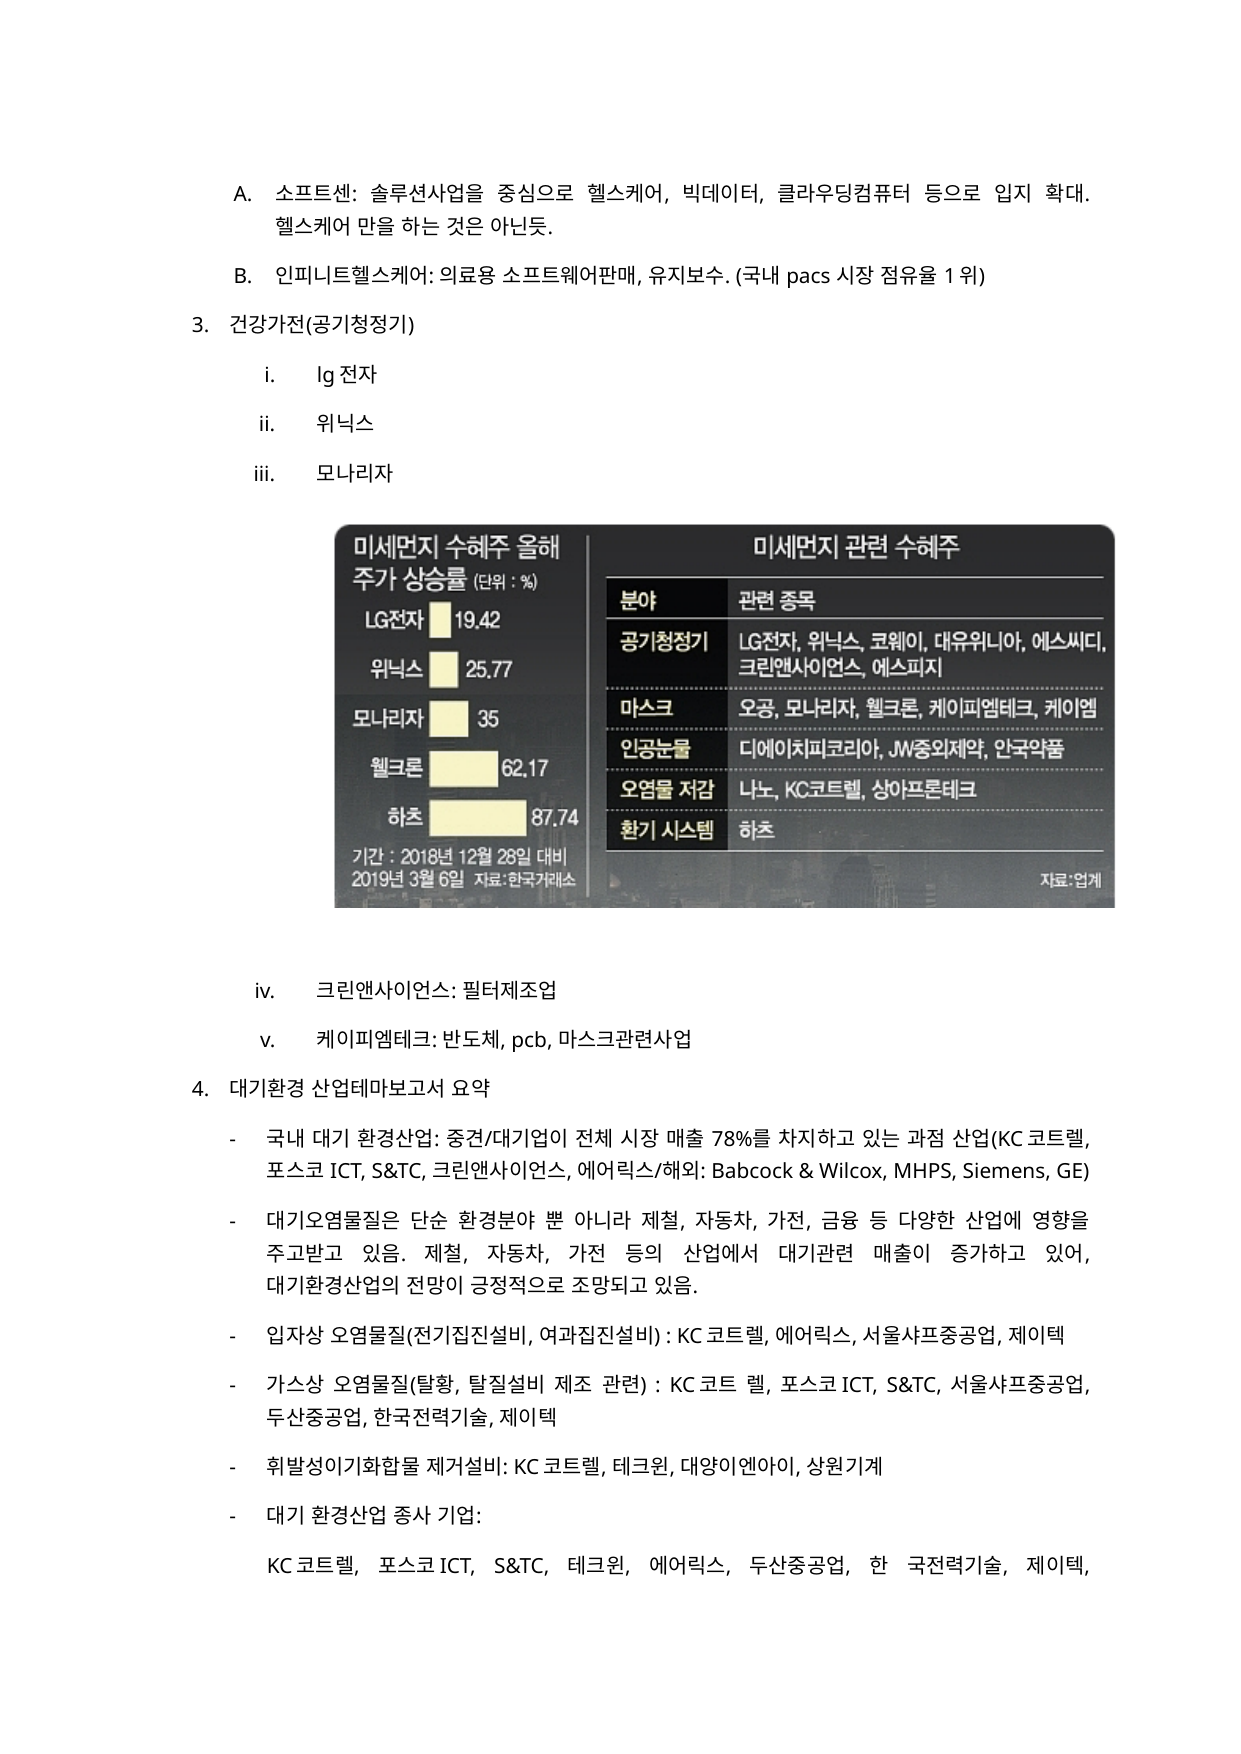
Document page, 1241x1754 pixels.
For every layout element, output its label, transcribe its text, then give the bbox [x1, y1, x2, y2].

picture [316, 506, 1134, 908]
list 대기 환경산업 종사 기업: [229, 1500, 1090, 1530]
list 케이피엠테크: 반도체, pcb, 마스크관련사업 [275, 1023, 1090, 1053]
list 휘발성이기화합물 제거설비: KC코트렐, 테크윈, 대양이엔아이, 상원기계 [229, 1450, 1090, 1481]
list 가스상 오염물질(탈황, 탈질설비 제조 관련) : KC코트 렐, 포스코ICT, S&TC, 서울샤프중공업, 두산중공업, 한국전력기술, 제이텍 [229, 1368, 1090, 1431]
list lg전자 [275, 358, 1090, 388]
list 대기환경 산업테마보고서 요약 [192, 1073, 1090, 1103]
list 입자상 오염물질(전기집진설비, 여과집진설비) : KC코트렐, 에어릭스, 서울샤프중공업, 제이텍 [229, 1319, 1090, 1349]
list 건강가전(공기청정기) [192, 309, 1090, 339]
list 대기오염물질은 단순 환경분야 뿐 아니라 제철, 자동차, 가전, 금융 등 다양한 산업에 영향을 주고받고 있음. 제철, 자동차, 가전 등의 산업에서 대기관련 매출이 증가하고 있어, 대기환경산업의 전망이 긍정적으로 조망되고 있음. [229, 1204, 1090, 1300]
list 소프트센: 솔루션사업을 중심으로 헬스케어, 빅데이터, 클라우딩컴퓨터 등으로 입지 확대. 헬스케어 만을 하는 것은 아닌듯. [233, 177, 1090, 240]
list 인피니트헬스케어: 의료용 소프트웨어판매, 유지보수. (국내 pacs 시장 점유율 1위) [233, 259, 1090, 289]
list 국내 대기 환경산업: 중견/대기업이 전체 시장 매출 78%를 차지하고 있는 과점 산업(KC코트렐, 포스코 ICT, S&TC, 크린앤사이언스, 에어릭스/해외: Babcock & Wilcox, MHPS, Siemens, GE) [229, 1122, 1090, 1185]
list 크린앤사이언스: 필터제조업 [275, 974, 1090, 1004]
list 모나리자 [275, 457, 1090, 487]
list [267, 1549, 1090, 1579]
list 위닉스 [275, 407, 1090, 438]
